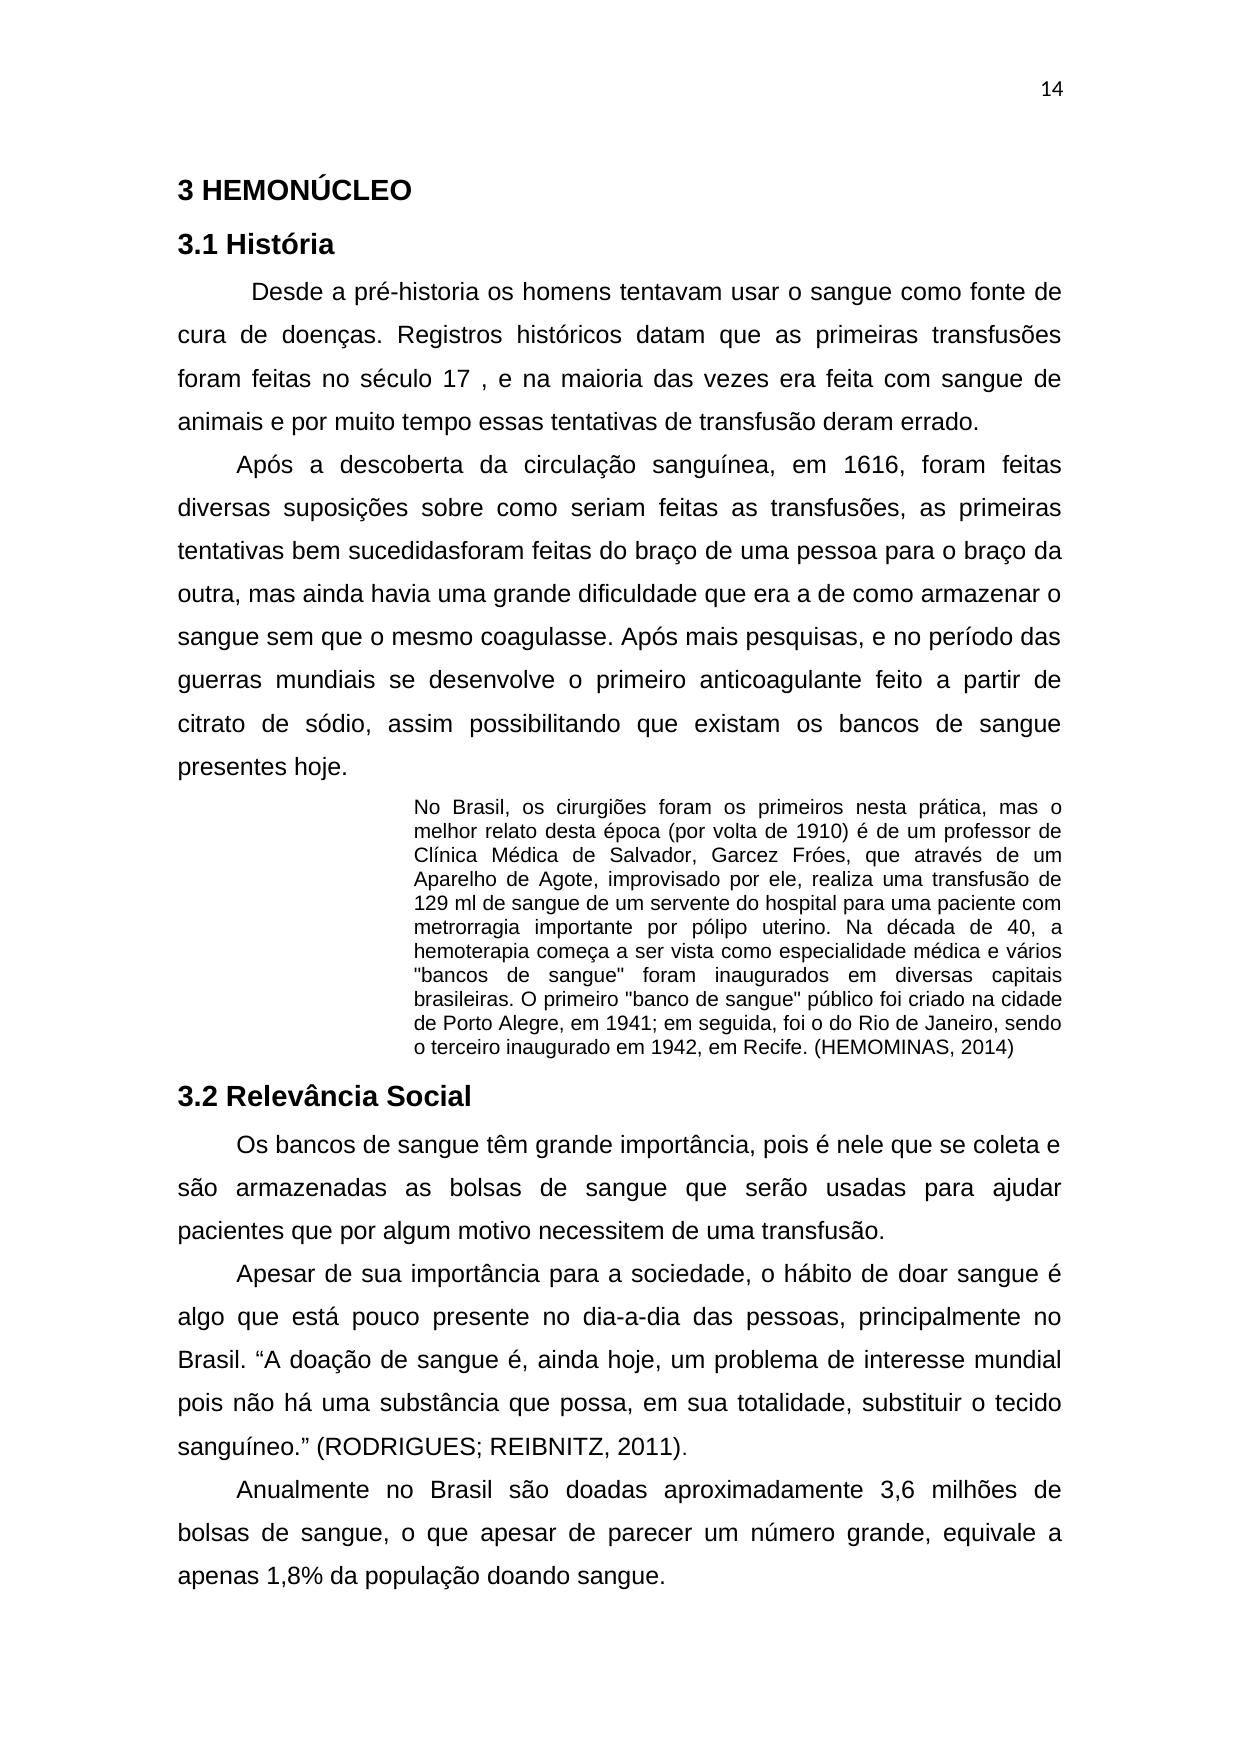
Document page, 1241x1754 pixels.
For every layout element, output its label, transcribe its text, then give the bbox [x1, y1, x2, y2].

text No Brasil, os cirurgiões foram os primeiros nesta prática, mas o melhor relato desta época (por volta de 1910) é de um professor de Clínica Médica de Salvador, Garcez Fróes, que através de um Aparelho de Agote, improvisado por ele, realiza uma transfusão de 129 ml de sangue de um servente do hospital para uma paciente com metrorragia importante por pólipo uterino. Na década de 40, a hemoterapia começa a ser vista como especialidade médica e vários "bancos de sangue" foram inaugurados em diversas capitais brasileiras. O primeiro "banco de sangue" público foi criado na cidade de Porto Alegre, em 1941; em seguida, foi o do Rio de Janeiro, sendo o terceiro inaugurado em 1942, em Recife. (HEMOMINAS, 2014) [413, 795, 1063, 1058]
text Anualmente no Brasil são doadas aproximadamente 3,6 milhões de bolsas de sangue, o que apesar de parecer um número grande, equivale a apenas 1,8% da população doando sangue. [177, 1474, 1063, 1589]
subtitle 3 HEMONÚCLEO [177, 173, 1063, 206]
subtitle 3.1 História [177, 227, 1063, 261]
subtitle 3.2 Relevância Social [177, 1079, 1063, 1113]
text Apesar de sua importância para a sociedade, o hábito de doar sangue é algo que está pouco presente no dia-a-dia das pessoas, principalmente no Brasil. “A doação de sangue é, ainda hoje, um problema de interesse mundial pois não há uma substância que possa, em sua totalidade, substituir o tecido sanguíneo.” (RODRIGUES; REIBNITZ, 2011). [177, 1259, 1063, 1460]
text Após a descoberta da circulação sanguínea, em 1616, foram feitas diversas suposições sobre como seriam feitas as transfusões, as primeiras tentativas bem sucedidasforam feitas do braço de uma pessoa para o braço da outra, mas ainda havia uma grande dificuldade que era a de como armazenar o sangue sem que o mesmo coagulasse. Após mais pesquisas, e no período das guerras mundiais se desenvolve o primeiro anticoagulante feito a partir de citrato de sódio, assim possibilitando que existam os bancos de sangue presentes hoje. [177, 450, 1063, 781]
text Os bancos de sangue têm grande importância, pois é nele que se coleta e são armazenadas as bolsas de sangue que serão usadas para ajudar pacientes que por algum motivo necessitem de uma transfusão. [177, 1129, 1063, 1244]
text Desde a pré-historia os homens tentavam usar o sangue como fonte de cura de doenças. Registros históricos datam que as primeiras transfusões foram feitas no século 17 , e na maioria das vezes era feita com sangue de animais e por muito tempo essas tentativas de transfusão deram errado. [177, 277, 1063, 436]
